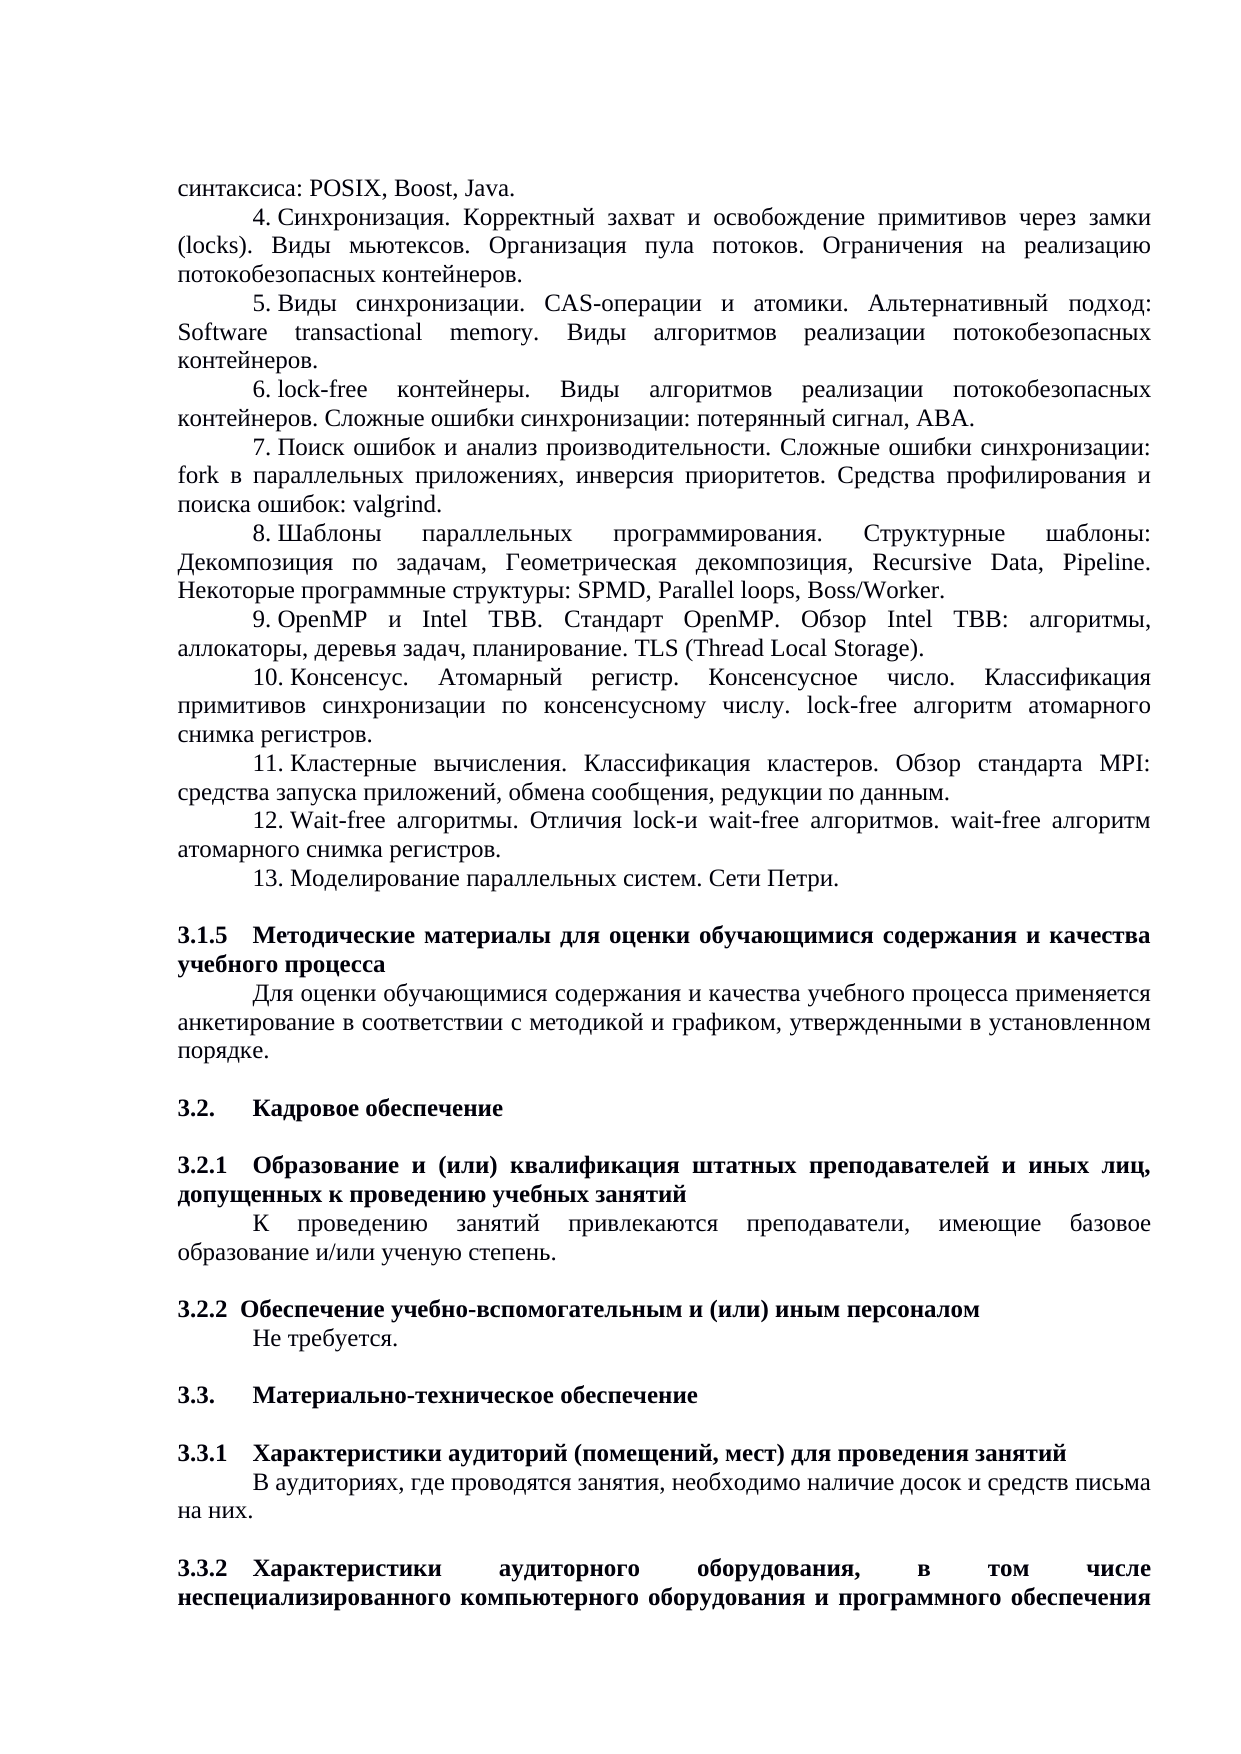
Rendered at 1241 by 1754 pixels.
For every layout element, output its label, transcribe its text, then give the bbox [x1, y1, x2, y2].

text 3.2.1 Образование и (или) квалификация штатных преподавателей и иных лиц, допущенных к проведению учебных занятий [177, 1150, 1152, 1208]
text Для оценки обучающимися содержания и качества учебного процесса применяется анкетирование в соответствии с методикой и графиком, утвержденными в установленном порядке. [177, 978, 1152, 1064]
list lock-free контейнеры. Виды алгоритмов реализации потокобезопасных контейнеров. Сложные ошибки синхронизации: потерянный сигнал, ABA. [177, 374, 1152, 432]
text 3.3. Материально-техническое обеспечение [177, 1380, 1152, 1409]
list Консенсус. Атомарный регистр. Консенсусное число. Классификация примитивов синхронизации по консенсусному числу. lock-free алгоритм атомарного снимка регистров. [177, 662, 1152, 748]
list Поиск ошибок и анализ производительности. Сложные ошибки синхронизации: fork в параллельных приложениях, инверсия приоритетов. Средства профилирования и поиска ошибок: valgrind. [177, 432, 1152, 518]
text Не требуется. [177, 1323, 1152, 1352]
text 3.3.1 Характеристики аудиторий (помещений, мест) для проведения занятий [177, 1438, 1152, 1467]
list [177, 173, 1152, 202]
text 3.2.2 Обеспечение учебно-вспомогательным и (или) иным персоналом [177, 1294, 1152, 1323]
list Моделирование параллельных систем. Сети Петри. [177, 863, 1152, 892]
text В аудиториях, где проводятся занятия, необходимо наличие досок и средств письма на них. [177, 1467, 1152, 1524]
list Виды синхронизации. CAS-операции и атомики. Альтернативный подход: Software transactional memory. Виды алгоритмов реализации потокобезопасных контейнеров. [177, 288, 1152, 374]
text 3.1.5 Методические материалы для оценки обучающимися содержания и качества учебного процесса [177, 920, 1152, 978]
text 3.2. Кадровое обеспечение [177, 1093, 1152, 1122]
list OpenMP и Intel TBB. Стандарт OpenMP. Обзор Intel TBB: алгоритмы, аллокаторы, деревья задач, планирование. TLS (Thread Local Storage). [177, 604, 1152, 662]
text К проведению занятий привлекаются преподаватели, имеющие базовое образование и/или ученую степень. [177, 1208, 1152, 1265]
list Wait-free алгоритмы. Отличия lock-и wait-free алгоритмов. wait-free алгоритм атомарного снимка регистров. [177, 805, 1152, 863]
list Шаблоны параллельных программирования. Структурные шаблоны: Декомпозиция по задачам, Геометрическая декомпозиция, Recursive Data, Pipeline. Некоторые программные структуры: SPMD, Parallel loops, Boss/Worker. [177, 518, 1152, 604]
list Кластерные вычисления. Классификация кластеров. Обзор стандарта MPI: средства запуска приложений, обмена сообщения, редукции по данным. [177, 748, 1152, 805]
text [177, 1553, 1152, 1610]
list Синхронизация. Корректный захват и освобождение примитивов через замки (locks). Виды мьютексов. Организация пула потоков. Ограничения на реализацию потокобезопасных контейнеров. [177, 202, 1152, 288]
